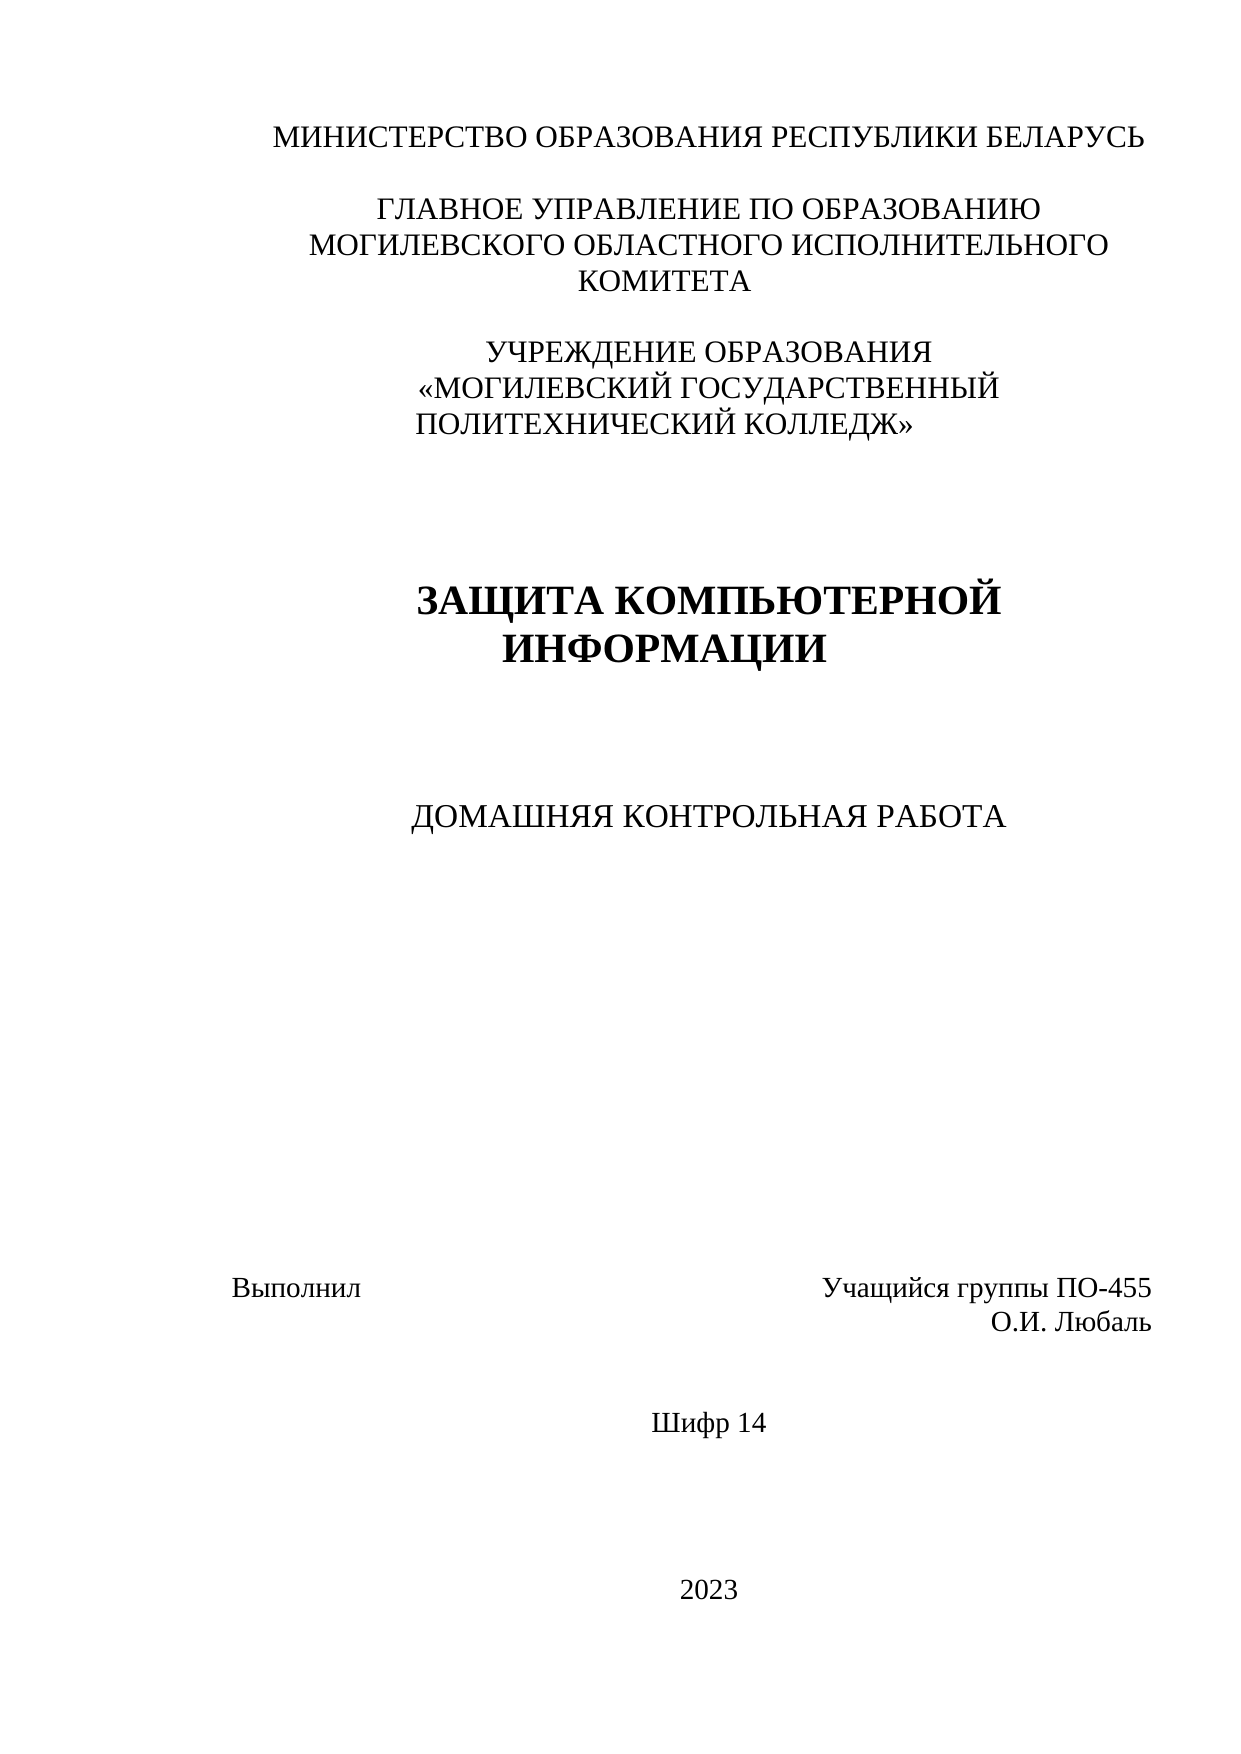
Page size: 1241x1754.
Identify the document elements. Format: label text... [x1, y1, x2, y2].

text МОГИЛЕВСКОГО ОБЛАСТНОГО ИСПОЛНИТЕЛЬНОГО КОМИТЕТА [177, 226, 1152, 298]
text «МОГИЛЕВСКИЙ ГОСУДАРСТВЕННЫЙ ПОЛИТЕХНИЧЕСКИЙ КОЛЛЕДЖ» [177, 370, 1152, 442]
text Выполнил Учащийся группы ПО-455 [177, 1271, 1152, 1304]
text 2023 [177, 1572, 1152, 1606]
text Шифр 14 [177, 1405, 1152, 1438]
text ГЛАВНОЕ УПРАВЛЕНИЕ ПО ОБРАЗОВАНИЮ [177, 190, 1152, 226]
text МИНИСТЕРСТВО ОБРАЗОВАНИЯ РЕСПУБЛИКИ БЕЛАРУСЬ [177, 118, 1152, 154]
text ДОМАШНЯЯ КОНТРОЛЬНАЯ РАБОТА [177, 796, 1152, 834]
text О.И. Любаль [177, 1304, 1152, 1338]
text ЗАЩИТА КОМПЬЮТЕРНОЙ ИНФОРМАЦИИ [177, 576, 1152, 672]
text УЧРЕЖДЕНИЕ ОБРАЗОВАНИЯ [177, 334, 1152, 370]
